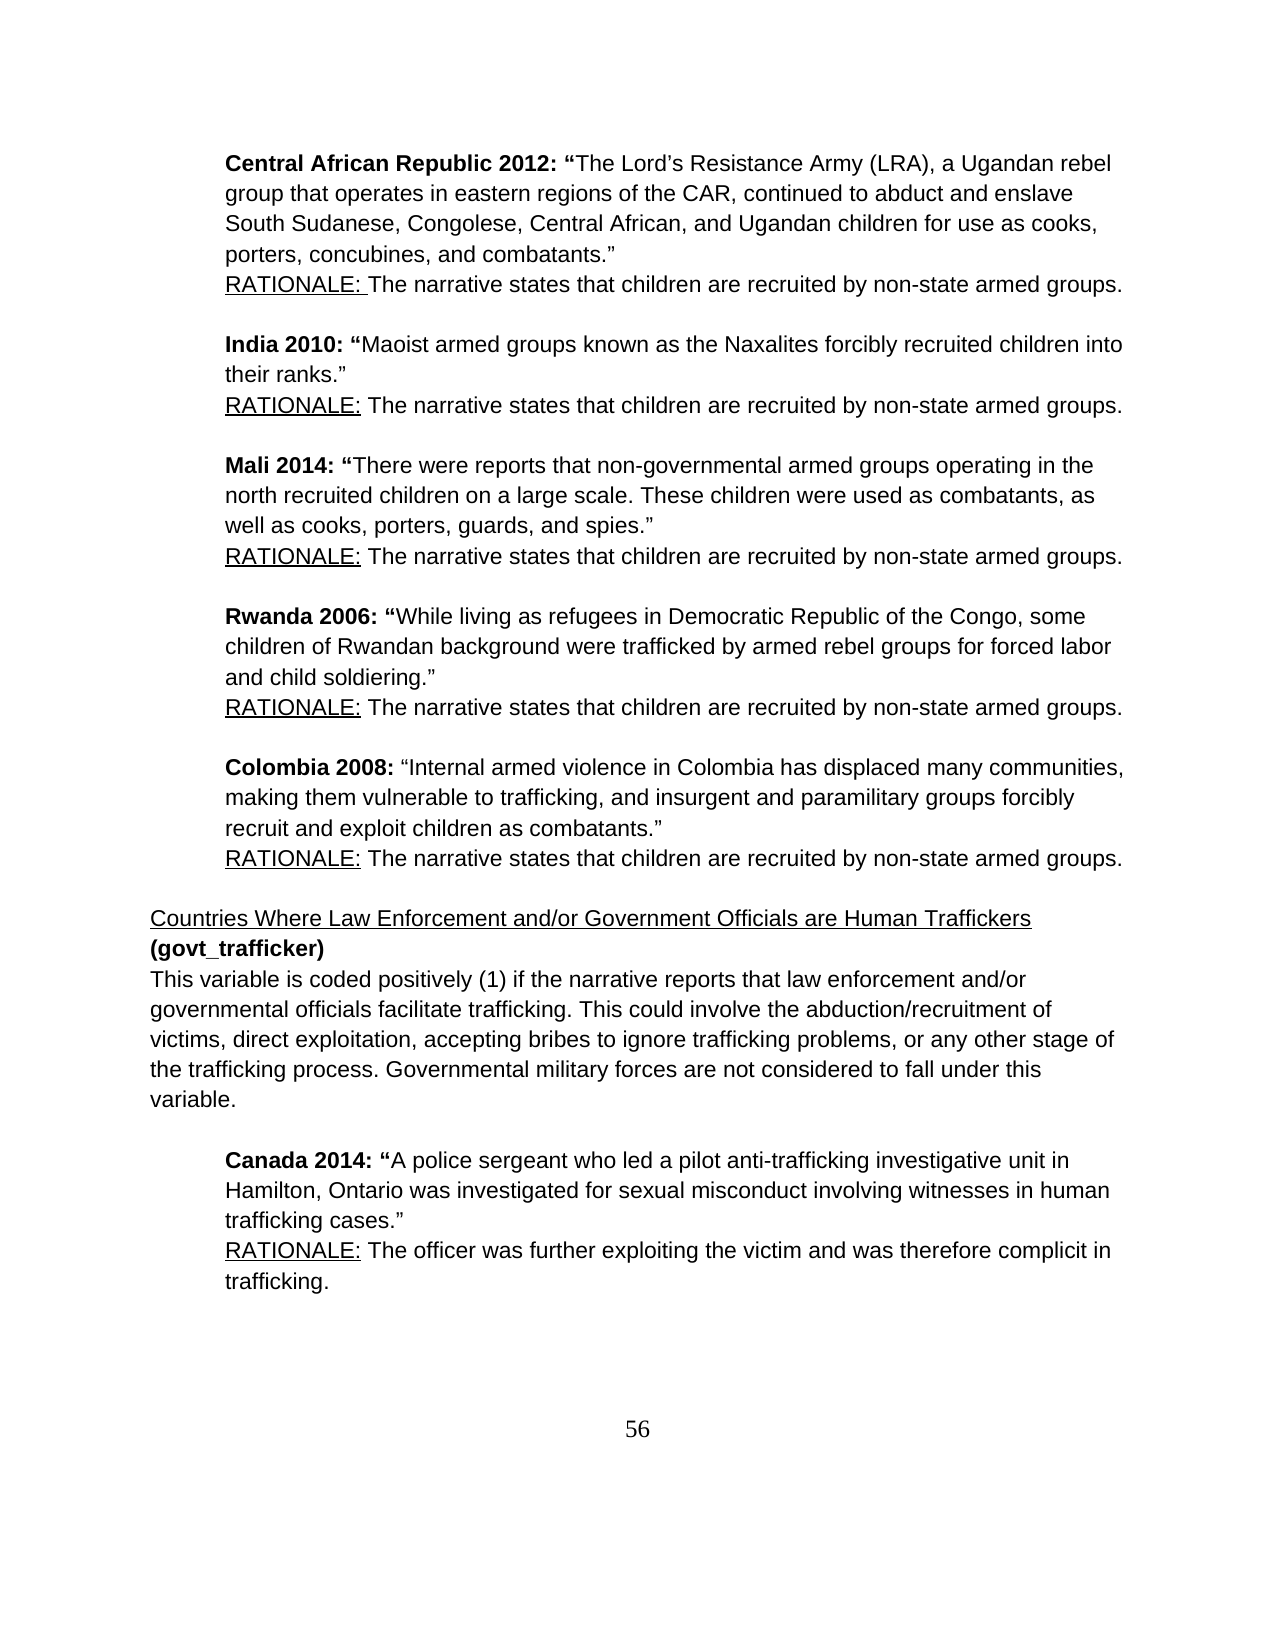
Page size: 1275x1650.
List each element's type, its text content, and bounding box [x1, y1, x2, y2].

text RATIONALE: The narrative states that children are recruited by non-state armed groups. [225, 845, 1125, 871]
text This variable is coded positively (1) if the narrative reports that law enforcement and/or governmental officials facilitate trafficking. This could involve the abduction/recruitment of victims, direct exploitation, accepting bribes to ignore trafficking problems, or any other stage of the trafficking process. Governmental military forces are not considered to fall under this variable. [150, 966, 1125, 1113]
text Canada 2014: “A police sergeant who led a pilot anti-trafficking investigative unit in Hamilton, Ontario was investigated for sexual misconduct involving witnesses in human trafficking cases.” [225, 1147, 1125, 1234]
text RATIONALE: The narrative states that children are recruited by non-state armed groups. [225, 392, 1125, 418]
text RATIONALE: The officer was further exploiting the victim and was therefore complicit in trafficking. [225, 1237, 1125, 1294]
text RATIONALE: The narrative states that children are recruited by non-state armed groups. [225, 543, 1125, 569]
text India 2010: “Maoist armed groups known as the Naxalites forcibly recruited children into their ranks.” [225, 331, 1125, 388]
text Rwanda 2006: “While living as refugees in Democratic Republic of the Congo, some children of Rwandan background were trafficked by armed rebel groups for forced labor and child soldiering.” [225, 603, 1125, 690]
text Central African Republic 2012: “The Lord’s Resistance Army (LRA), a Ugandan rebel group that operates in eastern regions of the CAR, continued to abduct and enslave South Sudanese, Congolese, Central African, and Ugandan children for use as cooks, porters, concubines, and combatants.” [225, 150, 1125, 267]
text Mali 2014: “There were reports that non-governmental armed groups operating in the north recruited children on a large scale. These children were used as combatants, as well as cooks, porters, guards, and spies.” [225, 452, 1125, 539]
text RATIONALE: The narrative states that children are recruited by non-state armed groups. [225, 694, 1125, 720]
text Colombia 2008: “Internal armed violence in Colombia has displaced many communities, making them vulnerable to trafficking, and insurgent and paramilitary groups forcibly recruit and exploit children as combatants.” [225, 754, 1125, 841]
text Countries Where Law Enforcement and/or Government Officials are Human Traffickers (govt_trafficker) [150, 905, 1125, 962]
text RATIONALE: The narrative states that children are recruited by non-state armed groups. [225, 271, 1125, 297]
